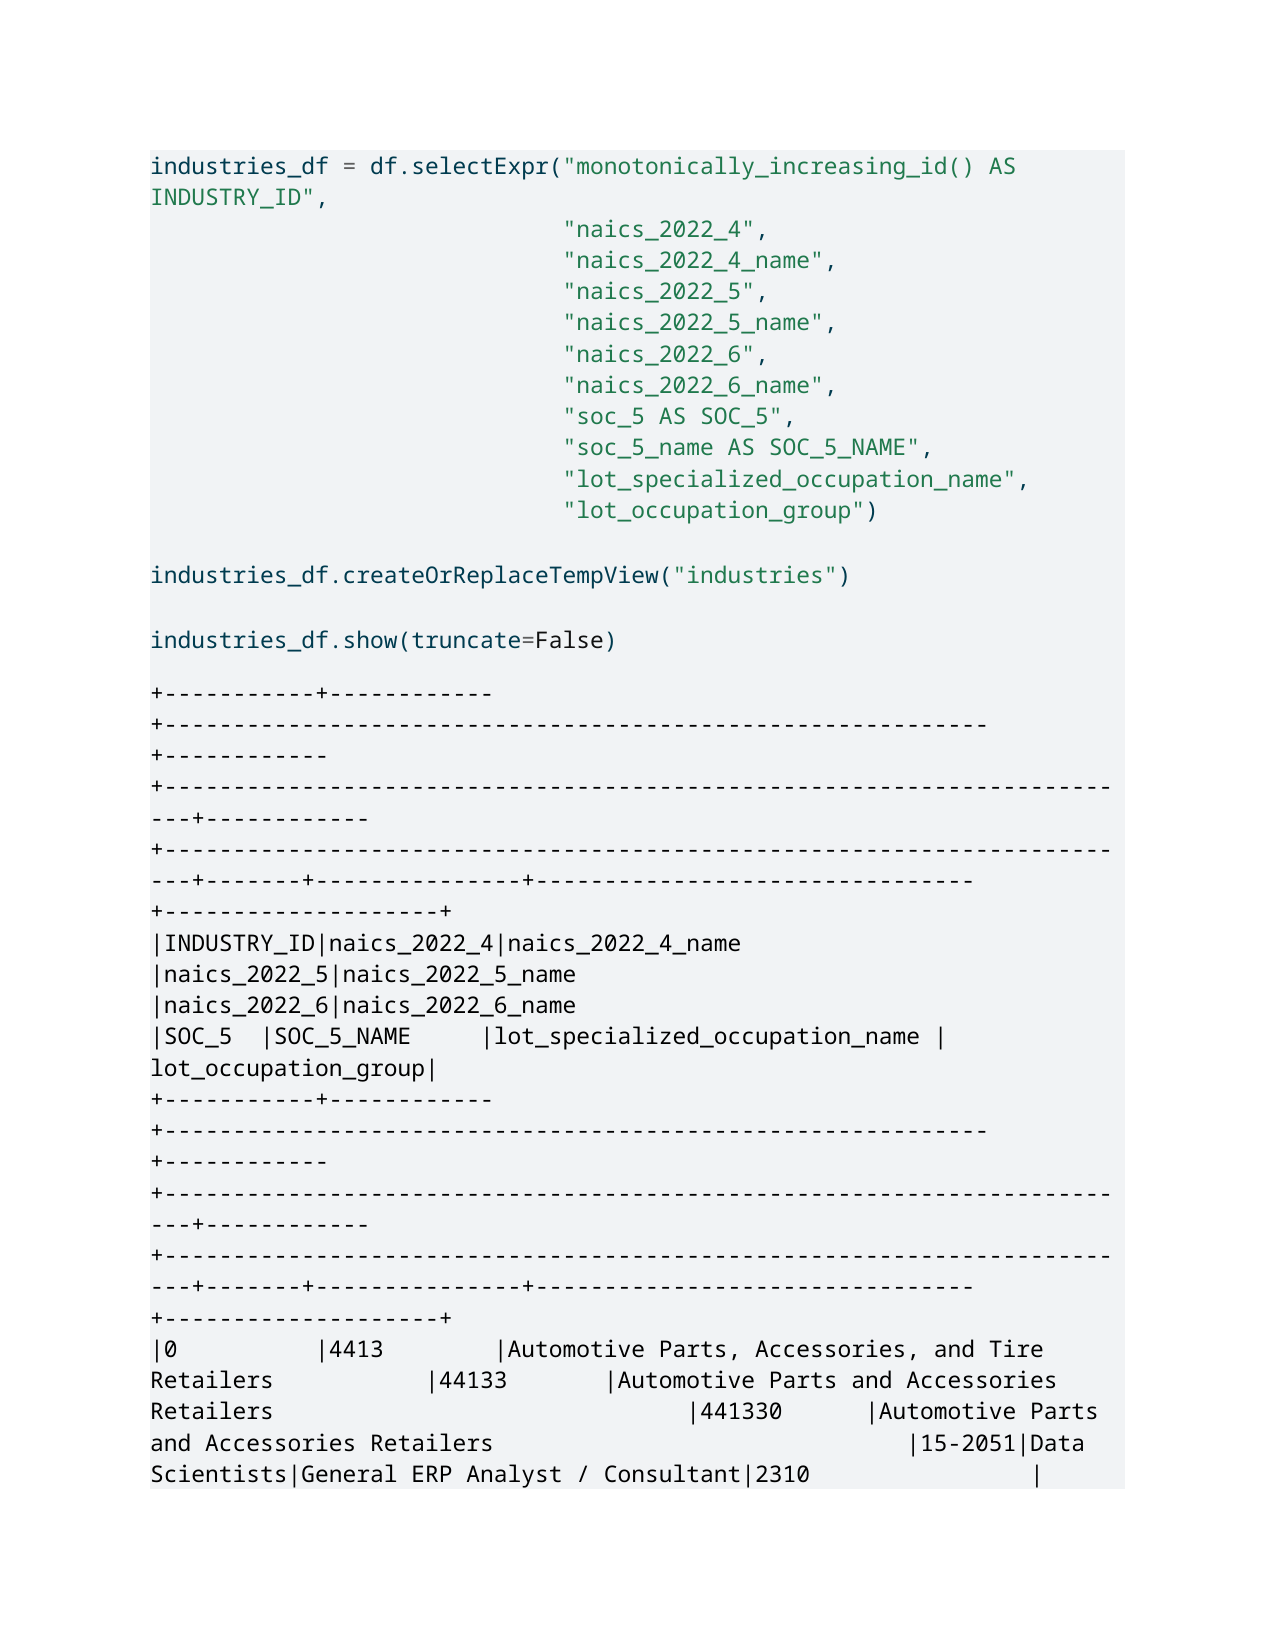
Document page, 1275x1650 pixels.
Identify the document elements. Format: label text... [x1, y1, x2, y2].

text industries_df = df.selectExpr("monotonically_increasing_id() AS INDUSTRY_ID", "naics_2022_4", "naics_2022_4_name", "naics_2022_5", "naics_2022_5_name", "naics_2022_6", "naics_2022_6_name", "soc_5 AS SOC_5", "soc_5_name AS SOC_5_NAME", "lot_specialized_occupation_name", "lot_occupation_group") industries_df.createOrReplaceTempView("industries") industries_df.show(truncate=False) [150, 150, 1125, 656]
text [150, 676, 1125, 1489]
